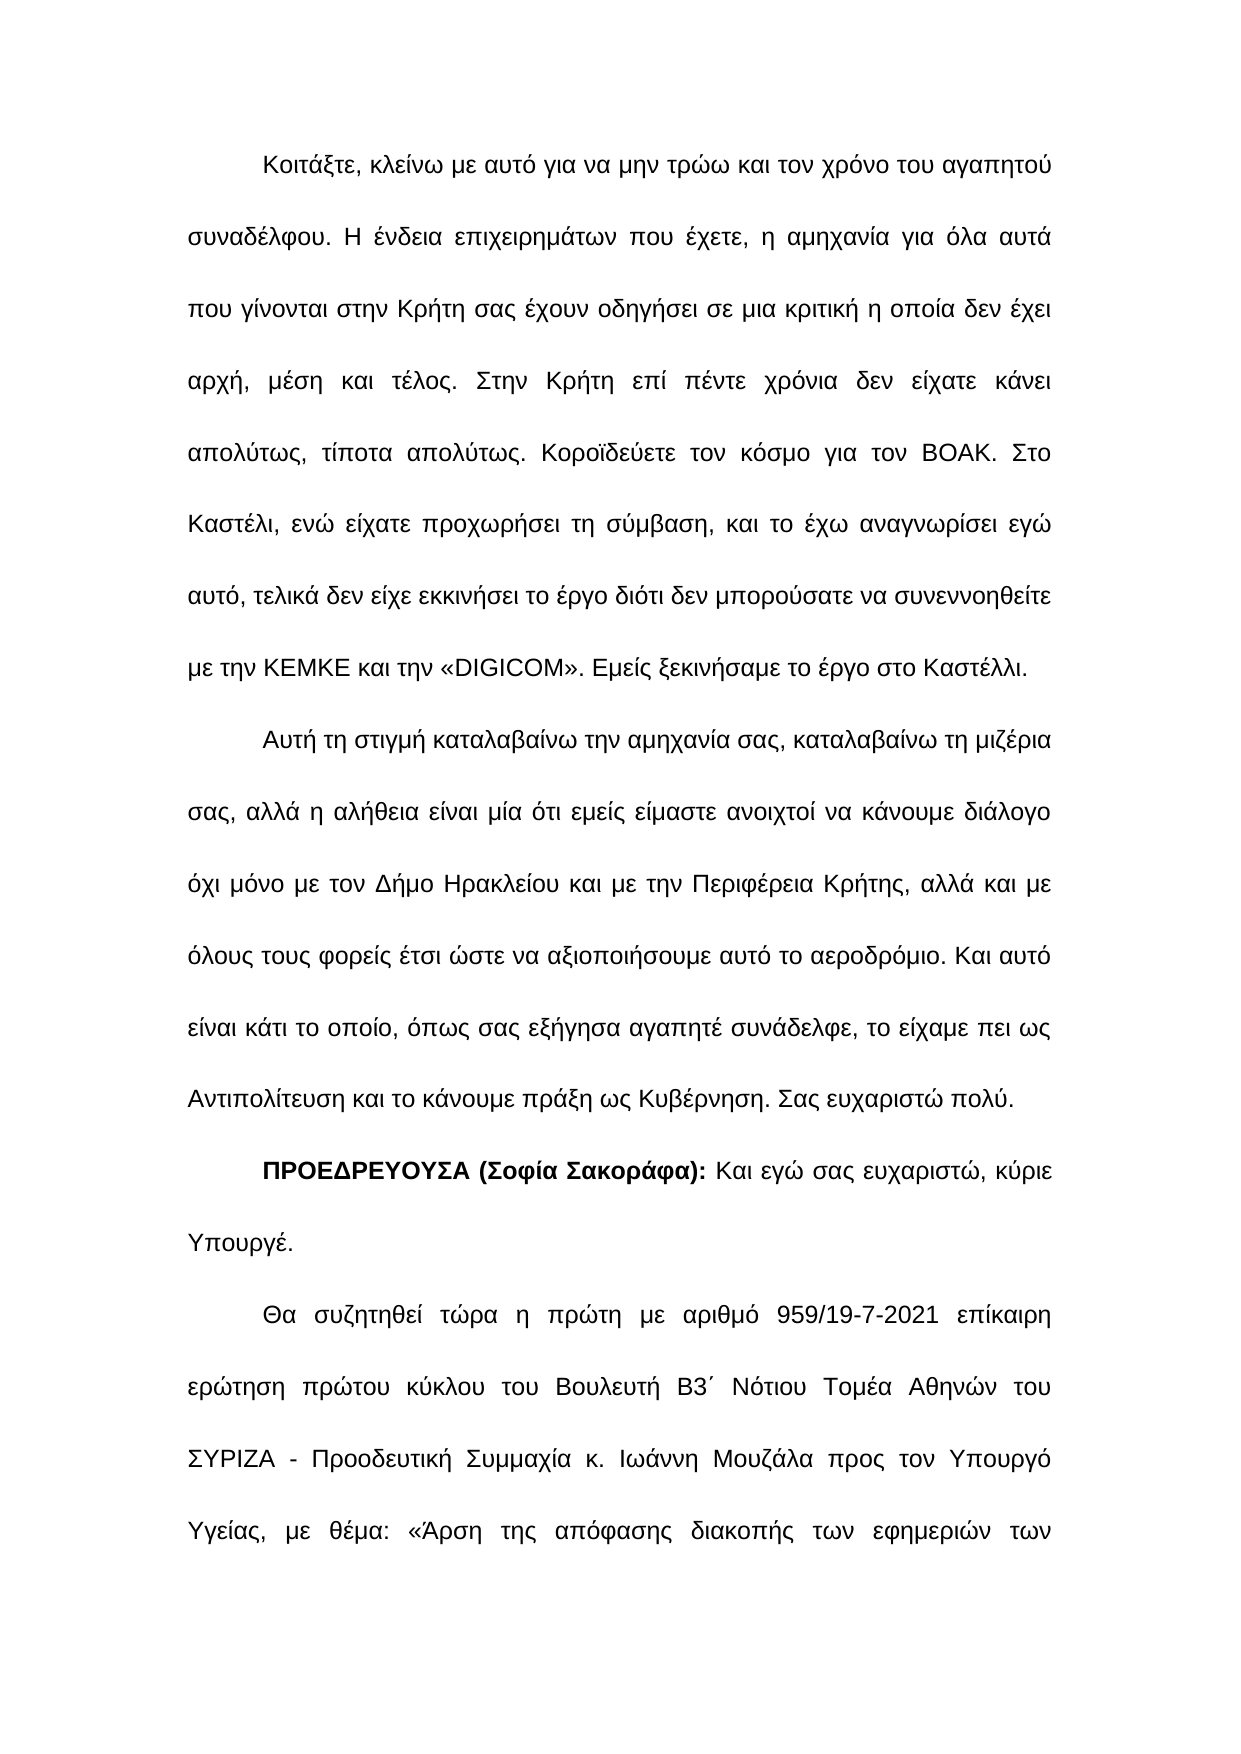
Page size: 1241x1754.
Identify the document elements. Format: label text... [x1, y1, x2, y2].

text Κοιτάξτε, κλείνω με αυτό για να μην τρώω και τον χρόνο του αγαπητού συναδέλφου. Η ένδεια επιχειρημάτων που έχετε, η αμηχανία για όλα αυτά που γίνονται στην Κρήτη σας έχουν οδηγήσει σε μια κριτική η οποία δεν έχει αρχή, μέση και τέλος. Στην Κρήτη επί πέντε χρόνια δεν είχατε κάνει απολύτως, τίποτα απολύτως. Κοροϊδεύετε τον κόσμο για τον ΒΟΑΚ. Στο Καστέλι, ενώ είχατε προχωρήσει τη σύμβαση, και το έχω αναγνωρίσει εγώ αυτό, τελικά δεν είχε εκκινήσει το έργο διότι δεν μπορούσατε να συνεννοηθείτε με την ΚΕΜΚΕ και την «DIGICOM». Εμείς ξεκινήσαμε το έργο στο Καστέλλι. [187, 150, 1053, 682]
text ΠΡΟΕΔΡΕΥΟΥΣΑ (Σοφία Σακοράφα): Και εγώ σας ευχαριστώ, κύριε Υπουργέ. [187, 1156, 1053, 1257]
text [187, 1300, 1053, 1544]
text Αυτή τη στιγμή καταλαβαίνω την αμηχανία σας, καταλαβαίνω τη μιζέρια σας, αλλά η αλήθεια είναι μία ότι εμείς είμαστε ανοιχτοί να κάνουμε διάλογο όχι μόνο με τον Δήμο Ηρακλείου και με την Περιφέρεια Κρήτης, αλλά και με όλους τους φορείς έτσι ώστε να αξιοποιήσουμε αυτό το αεροδρόμιο. Και αυτό είναι κάτι το οποίο, όπως σας εξήγησα αγαπητέ συνάδελφε, το είχαμε πει ως Αντιπολίτευση και το κάνουμε πράξη ως Κυβέρνηση. Σας ευχαριστώ πολύ. [187, 725, 1053, 1113]
